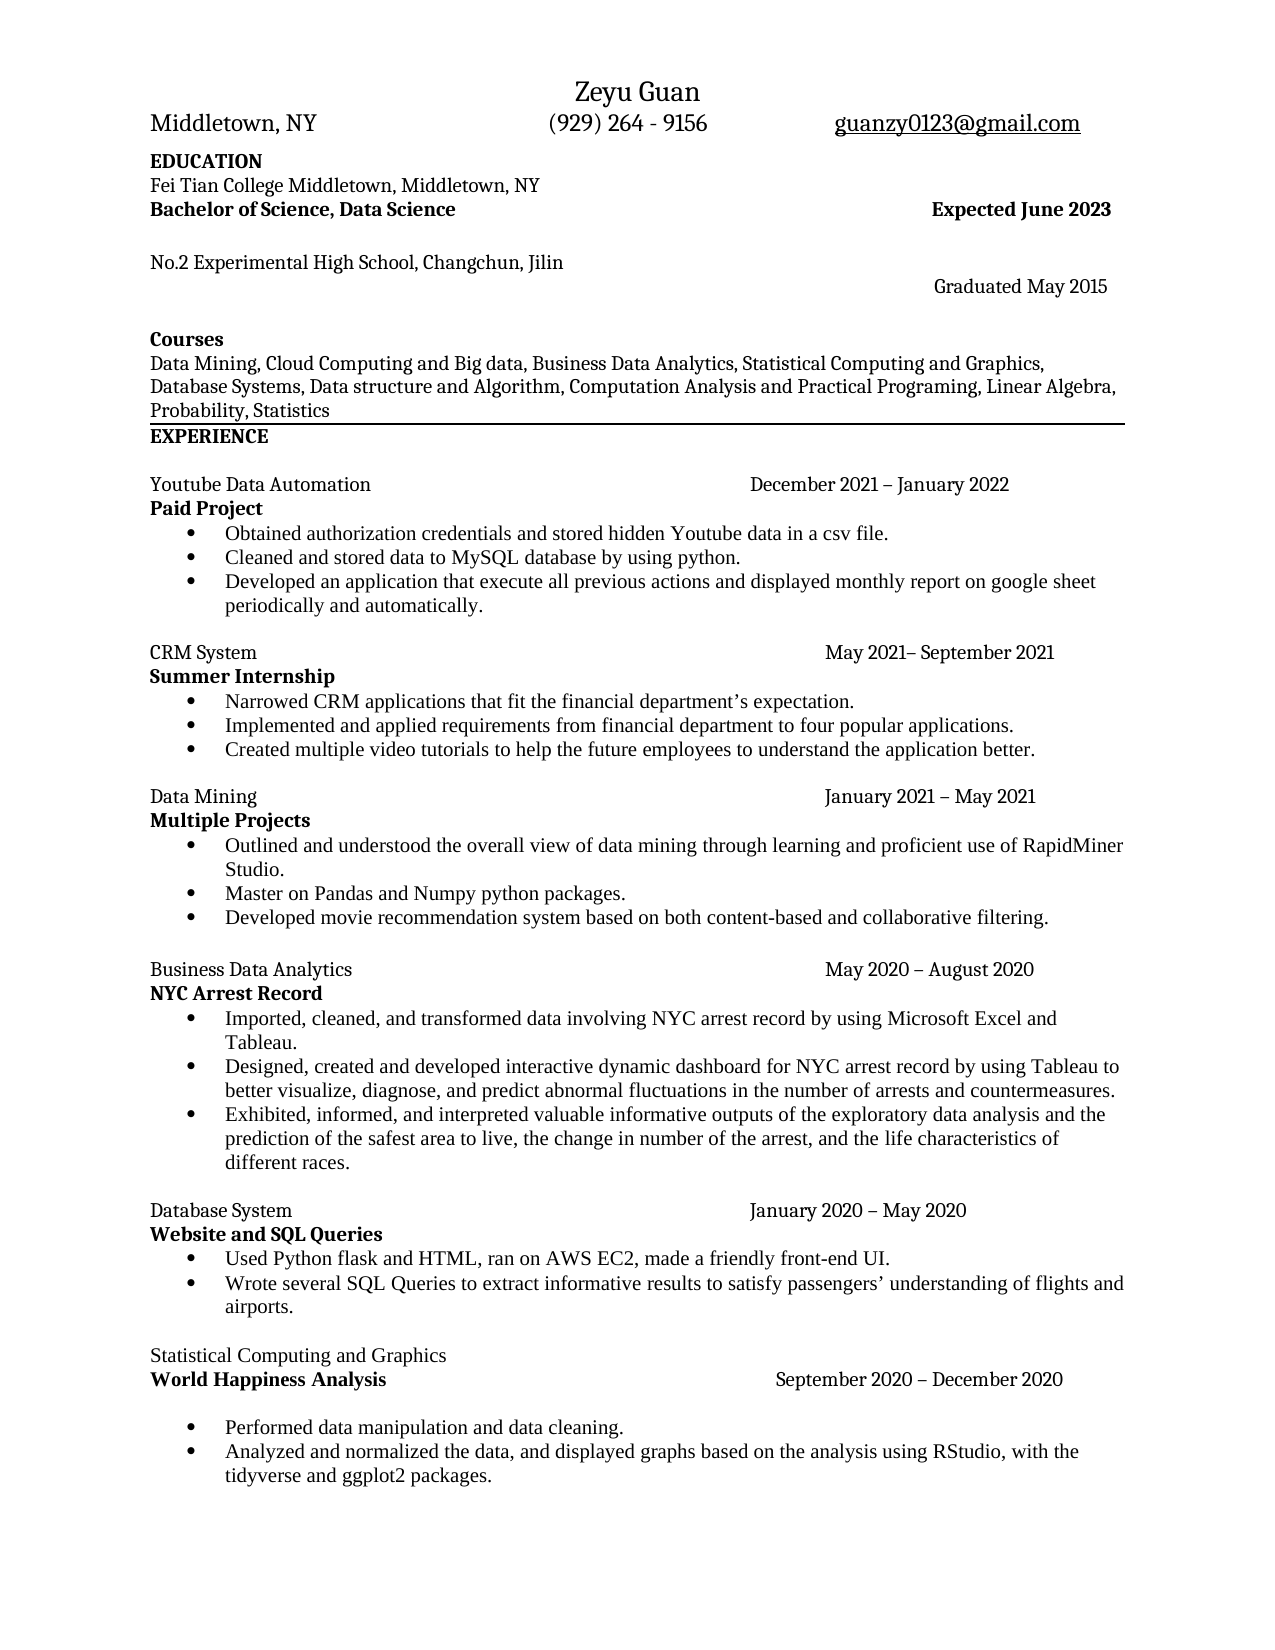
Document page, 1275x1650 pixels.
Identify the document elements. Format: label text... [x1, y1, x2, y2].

list Performed data manipulation and data cleaning. [187, 1415, 1125, 1439]
text Bachelor of Science, Data Science Expected June 2023 [150, 198, 1125, 222]
text Statistical Computing and Graphics [150, 1343, 1125, 1367]
text Database System January 2020 – May 2020 [150, 1198, 1125, 1222]
list Wrote several SQL Queries to extract informative results to satisfy passengers’ understanding of flights and airports. [187, 1270, 1125, 1318]
list Master on Pandas and Numpy python packages. [187, 881, 1125, 905]
list Analyzed and normalized the data, and displayed graphs based on the analysis using RStudio, with the tidyverse and ggplot2 packages. [187, 1439, 1125, 1487]
text Multiple Projects [150, 809, 1125, 833]
list Developed movie recommendation system based on both content-based and collaborative filtering. [187, 905, 1125, 929]
list Used Python flask and HTML, ran on AWS EC2, made a friendly front-end UI. [187, 1246, 1125, 1270]
list Created multiple video tutorials to help the future employees to understand the application better. [187, 737, 1125, 761]
list Developed an application that execute all previous actions and displayed monthly report on google sheet periodically and automatically. [187, 569, 1125, 617]
text Courses [150, 327, 1125, 351]
text Graduated May 2015 [375, 274, 1125, 298]
text CRM System May 2021– September 2021 [150, 641, 1125, 665]
text Fei Tian College Middletown, Middletown, NY [150, 174, 1125, 198]
list Cleaned and stored data to MySQL database by using python. [187, 545, 1125, 569]
text Business Data Analytics May 2020 – August 2020 [150, 958, 1125, 982]
text Youtube Data Automation December 2021 – January 2022 [150, 473, 1125, 497]
text NYC Arrest Record [150, 982, 1125, 1006]
text Data Mining January 2021 – May 2021 [150, 785, 1125, 809]
text EXPERIENCE [150, 425, 1125, 449]
list Outlined and understood the overall view of data mining through learning and proficient use of RapidMiner Studio. [187, 833, 1125, 881]
list Designed, created and developed interactive dynamic dashboard for NYC arrest record by using Tableau to better visualize, diagnose, and predict abnormal fluctuations in the number of arrests and countermeasures. [187, 1054, 1125, 1102]
text Website and SQL Queries [150, 1222, 1125, 1246]
text EDUCATION [150, 150, 1125, 174]
text No.2 Experimental High School, Changchun, Jilin [150, 251, 1125, 274]
list Exhibited, informed, and interpreted valuable informative outputs of the exploratory data analysis and the prediction of the safest area to live, the change in number of the arrest, and the life characteristics of different races. [187, 1102, 1125, 1174]
text Data Mining, Cloud Computing and Big data, Business Data Analytics, Statistical Computing and Graphics, Database Systems, Data structure and Algorithm, Computation Analysis and Practical Programing, Linear Algebra, Probability, Statistics [150, 351, 1125, 423]
text World Happiness Analysis September 2020 – December 2020 [150, 1367, 1125, 1391]
list Obtained authorization credentials and stored hidden Youtube data in a csv file. [187, 521, 1125, 545]
list Implemented and applied requirements from financial department to four popular applications. [187, 713, 1125, 737]
list Imported, cleaned, and transformed data involving NYC arrest record by using Microsoft Excel and Tableau. [187, 1006, 1125, 1054]
text Summer Internship [150, 665, 1125, 689]
list Narrowed CRM applications that fit the financial department’s expectation. [187, 689, 1125, 713]
text Paid Project [150, 497, 1125, 521]
